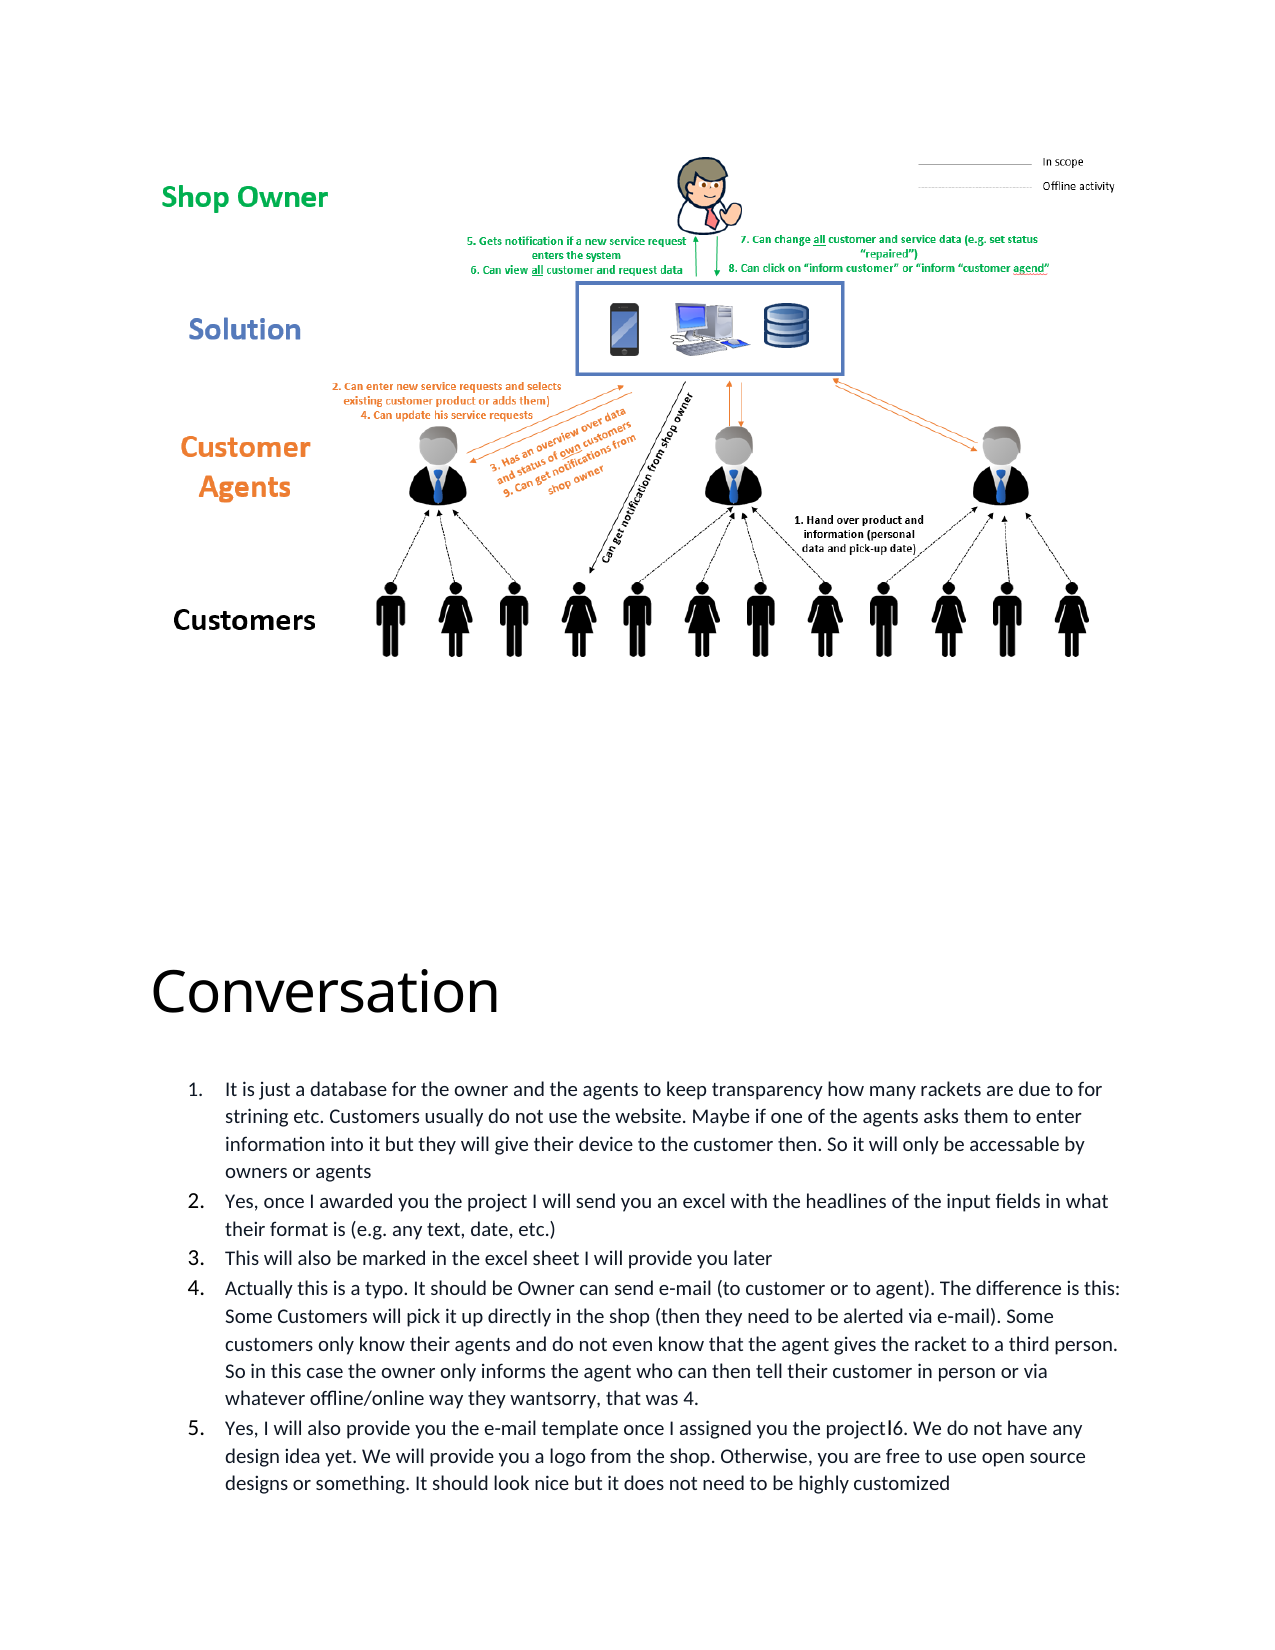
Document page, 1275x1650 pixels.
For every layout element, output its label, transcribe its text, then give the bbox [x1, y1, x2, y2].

list This will also be marked in the excel sheet I will provide you later [187, 1243, 1125, 1271]
list It is just a database for the owner and the agents to keep transparency how many rackets are due to for strining etc. Customers usually do not use the website. Maybe if one of the agents asks them to enter information into it but they will give their device to the customer then. So it will only be accessable by owners or agents [187, 1076, 1125, 1184]
list Yes, I will also provide you the e-mail template once I assigned you the projectI6. We do not have any design idea yet. We will provide you a logo from the shop. Otherwise, you are free to use open source designs or something. It should look nice but it does not need to be highly customized [187, 1413, 1125, 1496]
list Yes, once I awarded you the project I will send you an excel with the headlines of the input fields in what their format is (e.g. any text, date, etc.) [187, 1186, 1125, 1241]
list Actually this is a typo. It should be Owner can send e-mail (to customer or to agent). The difference is this: Some Customers will pick it up directly in the shop (then they need to be alerted via e-mail). Some customers only know their agents and do not even know that the agent gives the racket to a third person. So in this case the owner only informs the agent who can then tell their customer in person or via whatever offline/online way they wantsorry, that was 4. [187, 1273, 1125, 1411]
title Conversation [150, 950, 1125, 1029]
picture [150, 150, 1124, 677]
